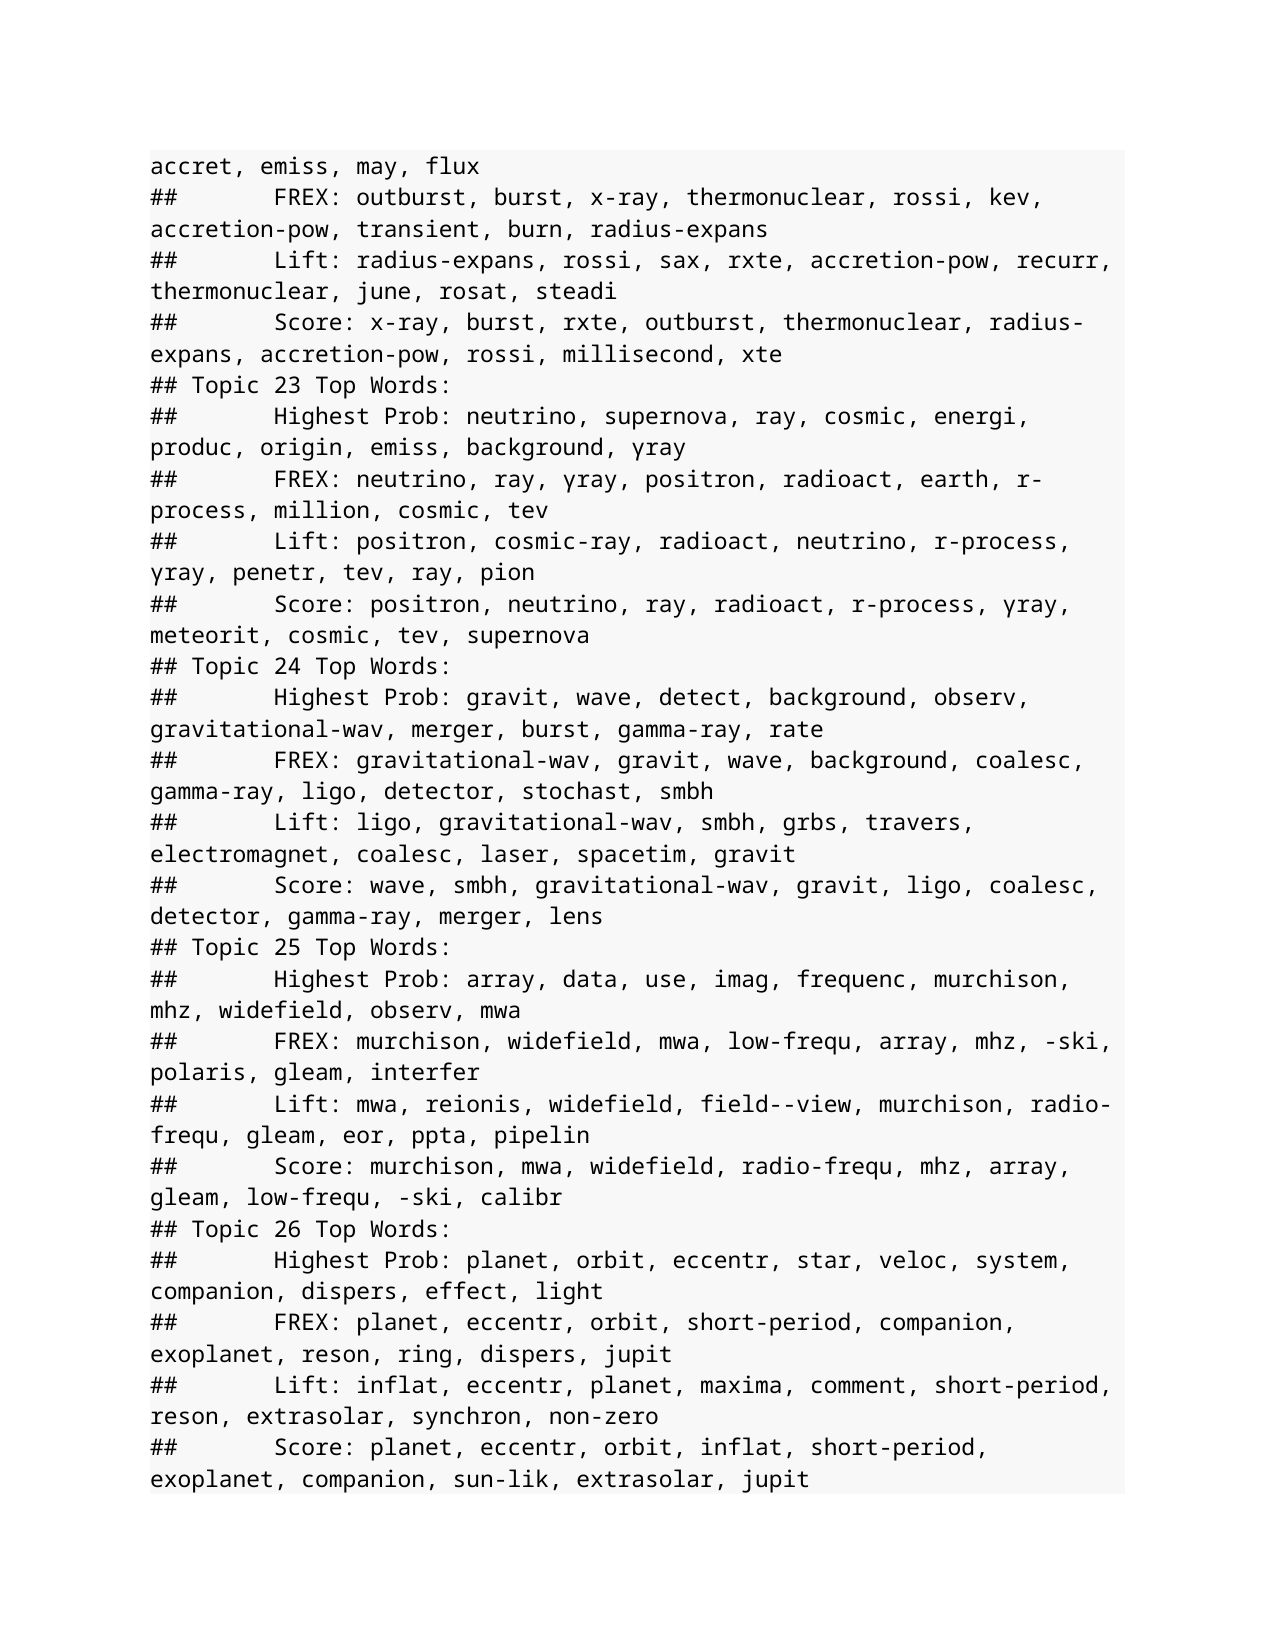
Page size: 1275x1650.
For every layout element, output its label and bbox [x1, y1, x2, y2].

text [150, 150, 1125, 1494]
